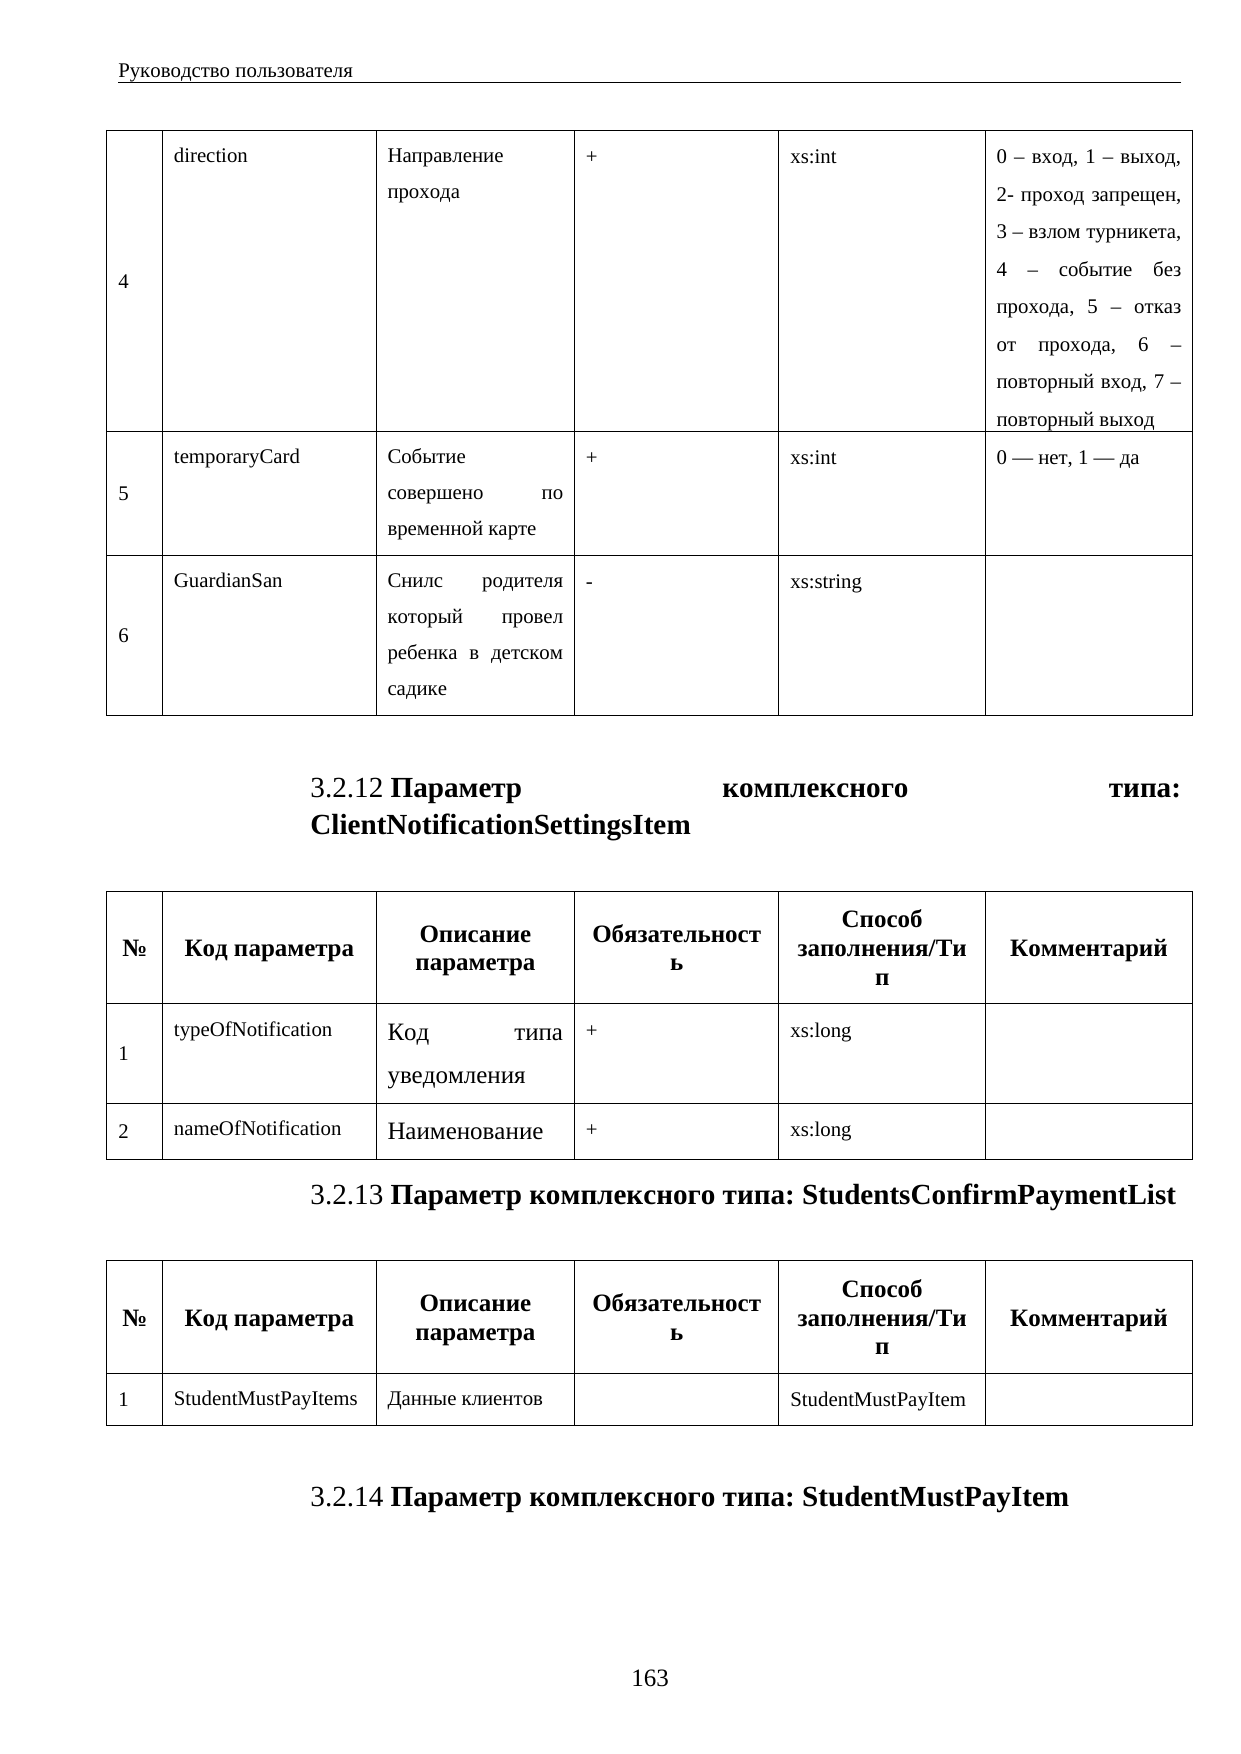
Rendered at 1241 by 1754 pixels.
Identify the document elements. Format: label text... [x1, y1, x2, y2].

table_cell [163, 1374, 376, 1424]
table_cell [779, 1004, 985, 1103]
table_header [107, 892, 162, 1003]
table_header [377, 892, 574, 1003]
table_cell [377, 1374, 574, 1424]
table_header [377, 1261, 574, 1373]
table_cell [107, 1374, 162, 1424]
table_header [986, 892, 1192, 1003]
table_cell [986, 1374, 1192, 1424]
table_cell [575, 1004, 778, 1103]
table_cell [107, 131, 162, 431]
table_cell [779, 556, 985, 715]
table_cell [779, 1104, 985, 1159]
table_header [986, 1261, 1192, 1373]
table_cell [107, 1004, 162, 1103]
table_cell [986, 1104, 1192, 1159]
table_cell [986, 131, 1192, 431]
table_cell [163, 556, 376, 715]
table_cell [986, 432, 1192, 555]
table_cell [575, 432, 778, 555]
subtitle Параметр комплексного типа: StudentsConfirmPaymentList [310, 1173, 1181, 1210]
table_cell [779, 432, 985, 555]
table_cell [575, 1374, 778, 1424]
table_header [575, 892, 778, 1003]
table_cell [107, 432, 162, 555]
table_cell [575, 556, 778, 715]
subtitle Параметр комплексного типа: ClientNotificationSettingsItem [310, 766, 1181, 841]
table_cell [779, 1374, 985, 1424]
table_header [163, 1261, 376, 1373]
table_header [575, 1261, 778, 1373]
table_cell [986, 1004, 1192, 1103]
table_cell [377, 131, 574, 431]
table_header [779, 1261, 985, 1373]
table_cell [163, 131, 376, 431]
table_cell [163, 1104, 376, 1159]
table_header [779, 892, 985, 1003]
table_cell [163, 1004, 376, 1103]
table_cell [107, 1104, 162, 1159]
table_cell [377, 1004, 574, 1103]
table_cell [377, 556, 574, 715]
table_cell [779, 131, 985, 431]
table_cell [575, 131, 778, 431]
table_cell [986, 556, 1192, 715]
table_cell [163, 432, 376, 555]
subtitle Параметр комплексного типа: StudentMustPayItem [310, 1476, 1181, 1513]
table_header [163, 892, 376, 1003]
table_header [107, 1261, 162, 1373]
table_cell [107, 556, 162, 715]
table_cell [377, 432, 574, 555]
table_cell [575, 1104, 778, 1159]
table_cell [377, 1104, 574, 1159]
